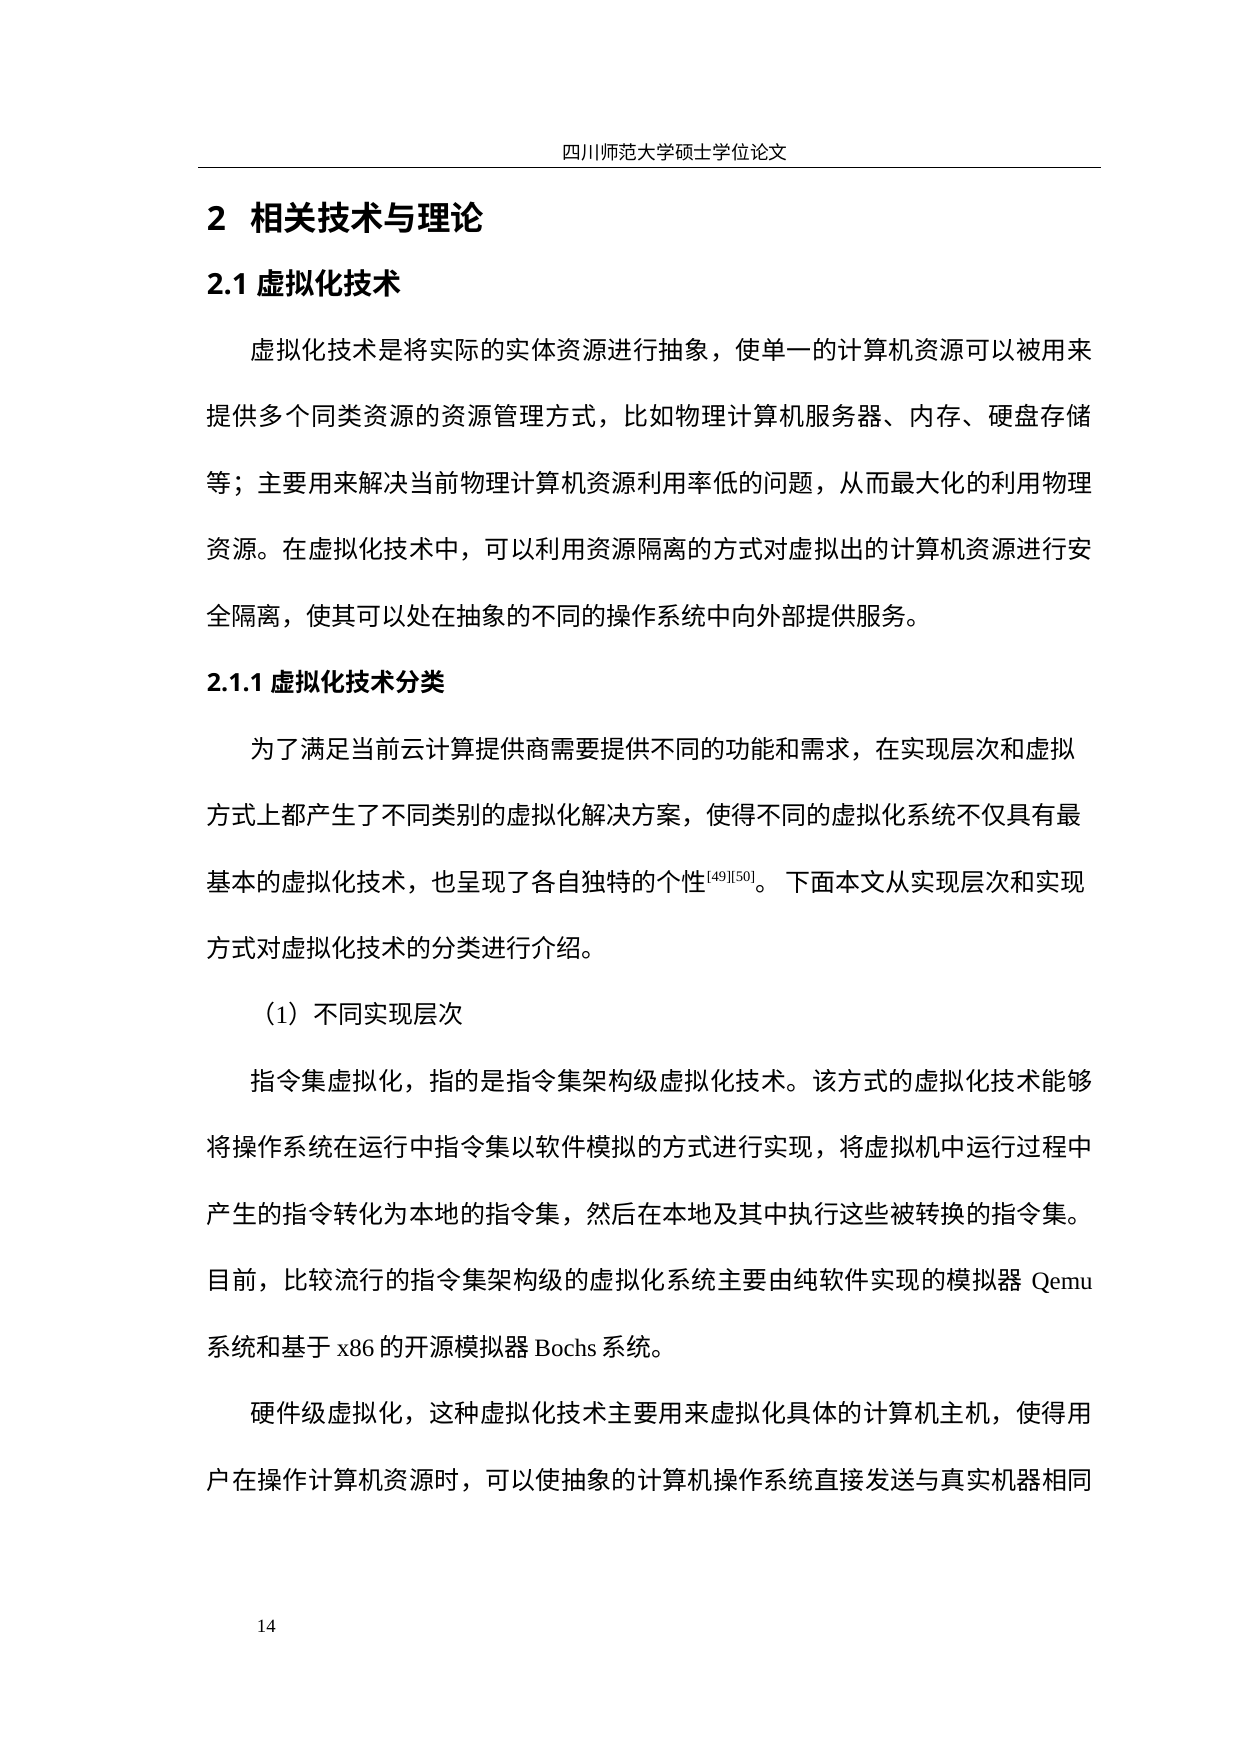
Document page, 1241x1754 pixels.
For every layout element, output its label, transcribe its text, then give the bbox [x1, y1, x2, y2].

text 为了满足当前云计算提供商需要提供不同的功能和需求，在实现层次和虚拟方式上都产生了不同类别的虚拟化解决方案，使得不同的虚拟化系统不仅具有最基本的虚拟化技术，也呈现了各自独特的个性[][]。 下面本文从实现层次和实现方式对虚拟化技术的分类进行介绍。 [207, 719, 1093, 985]
list 指令集虚拟化，指的是指令集架构级虚拟化技术。该方式的虚拟化技术能够将操作系统在运行中指令集以软件模拟的方式进行实现，将虚拟机中运行过程中产生的指令转化为本地的指令集，然后在本地及其中执行这些被转换的指令集。目前，比较流行的指令集架构级的虚拟化系统主要由纯软件实现的模拟器Qemu系统和基于x86的开源模拟器Bochs系统。 [207, 1052, 1093, 1384]
subtitle 虚拟化技术 [207, 254, 1093, 321]
subtitle 虚拟化技术分类 [207, 653, 1093, 719]
subtitle 相关技术与理论 [207, 182, 1068, 249]
text 虚拟化技术是将实际的实体资源进行抽象，使单一的计算机资源可以被用来提供多个同类资源的资源管理方式，比如物理计算机服务器、内存、硬盘存储等；主要用来解决当前物理计算机资源利用率低的问题，从而最大化的利用物理资源。在虚拟化技术中，可以利用资源隔离的方式对虚拟出的计算机资源进行安全隔离，使其可以处在抽象的不同的操作系统中向外部提供服务。 [207, 321, 1093, 653]
list （1）不同实现层次 [207, 985, 1093, 1052]
